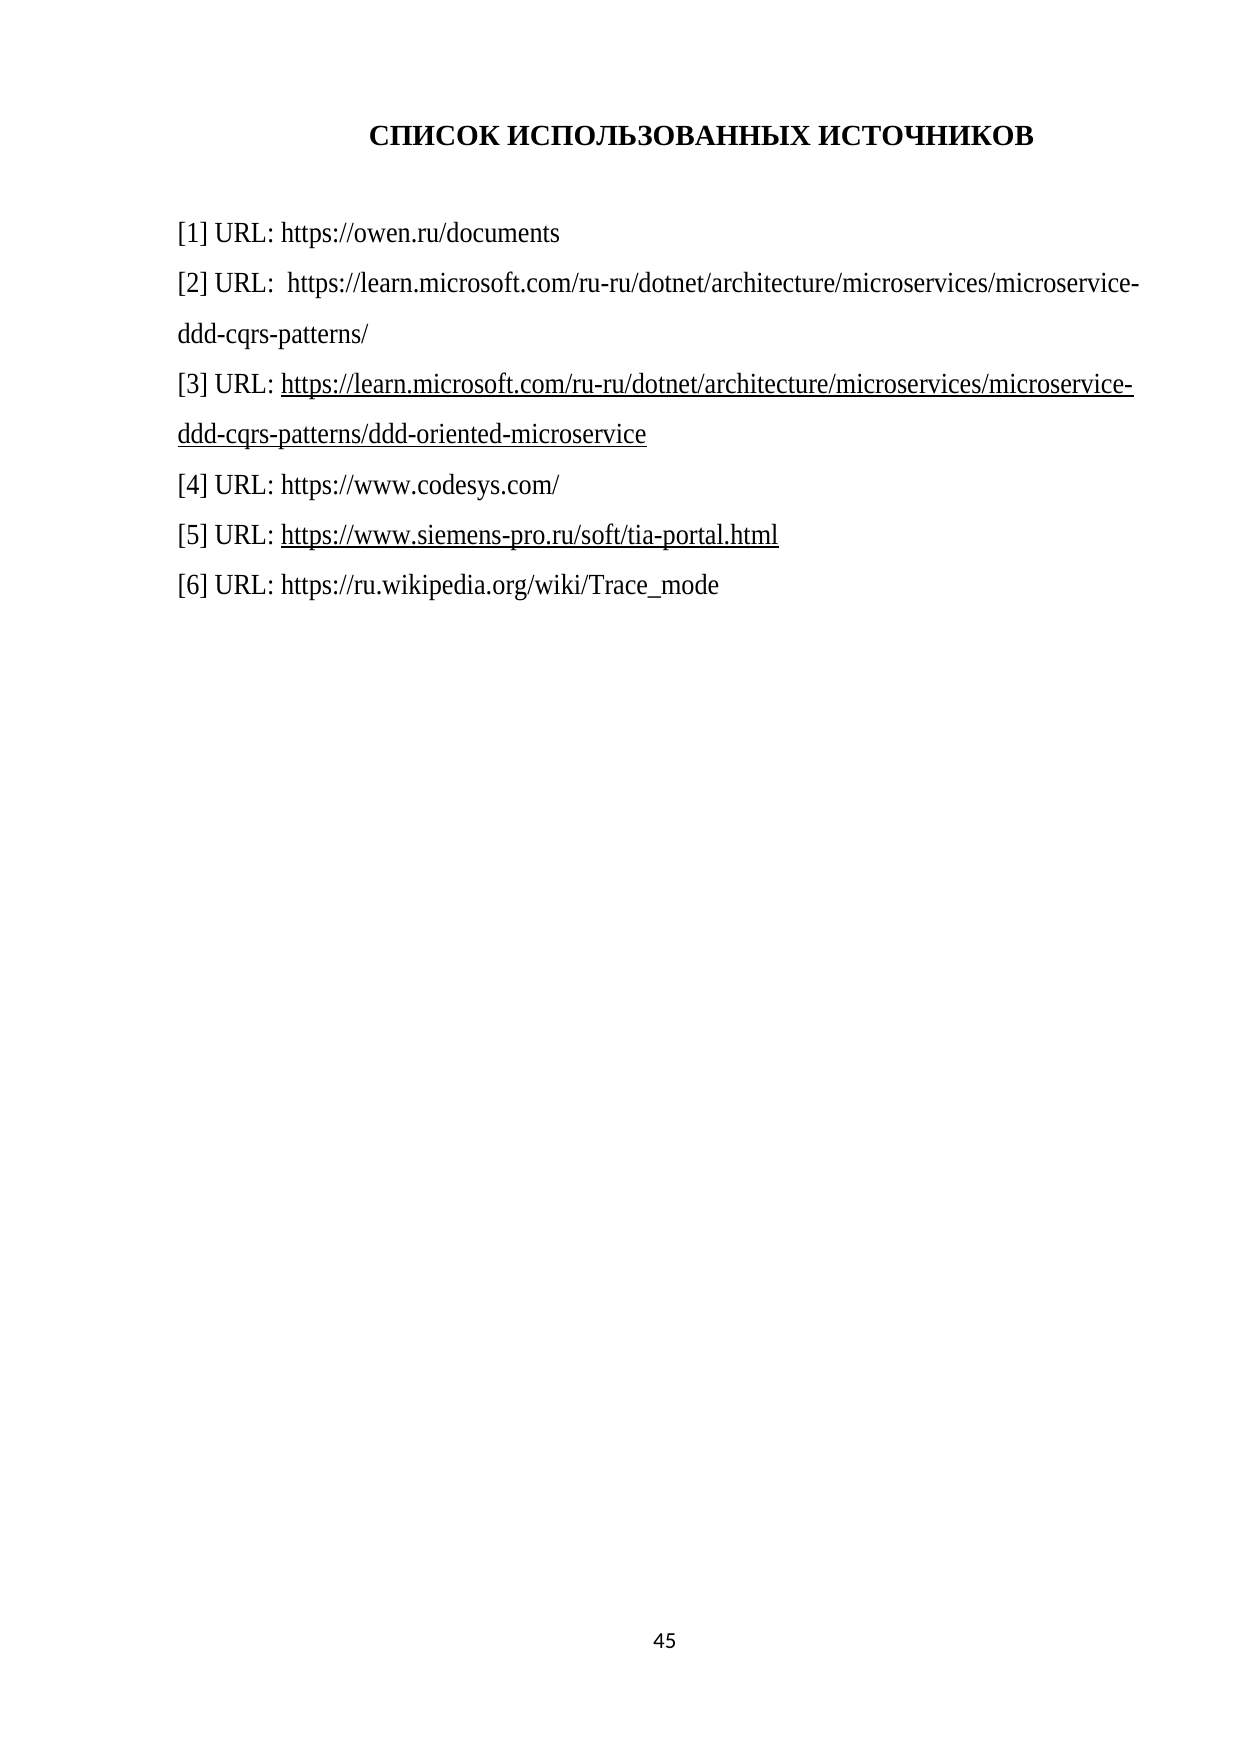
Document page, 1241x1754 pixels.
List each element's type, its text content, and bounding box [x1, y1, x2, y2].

text [6] URL: https://ru.wikipedia.org/wiki/Trace_mode [177, 567, 1152, 601]
text [3] URL: https://learn.microsoft.com/ru-ru/dotnet/architecture/microservices/microservice-ddd-cqrs-patterns/ddd-oriented-microservice [177, 366, 1152, 450]
text [5] URL: https://www.siemens-pro.ru/soft/tia-portal.html [177, 517, 1152, 551]
text [4] URL: https://www.codesys.com/ [177, 467, 1152, 500]
text [1] URL: https://owen.ru/documents [177, 215, 1152, 249]
subtitle СПИСОК ИСПОЛЬЗОВАННЫХ ИСТОЧНИКОВ [177, 118, 1152, 152]
text [2] URL: https://learn.microsoft.com/ru-ru/dotnet/architecture/microservices/microservice-ddd-cqrs-patterns/ [177, 266, 1152, 349]
